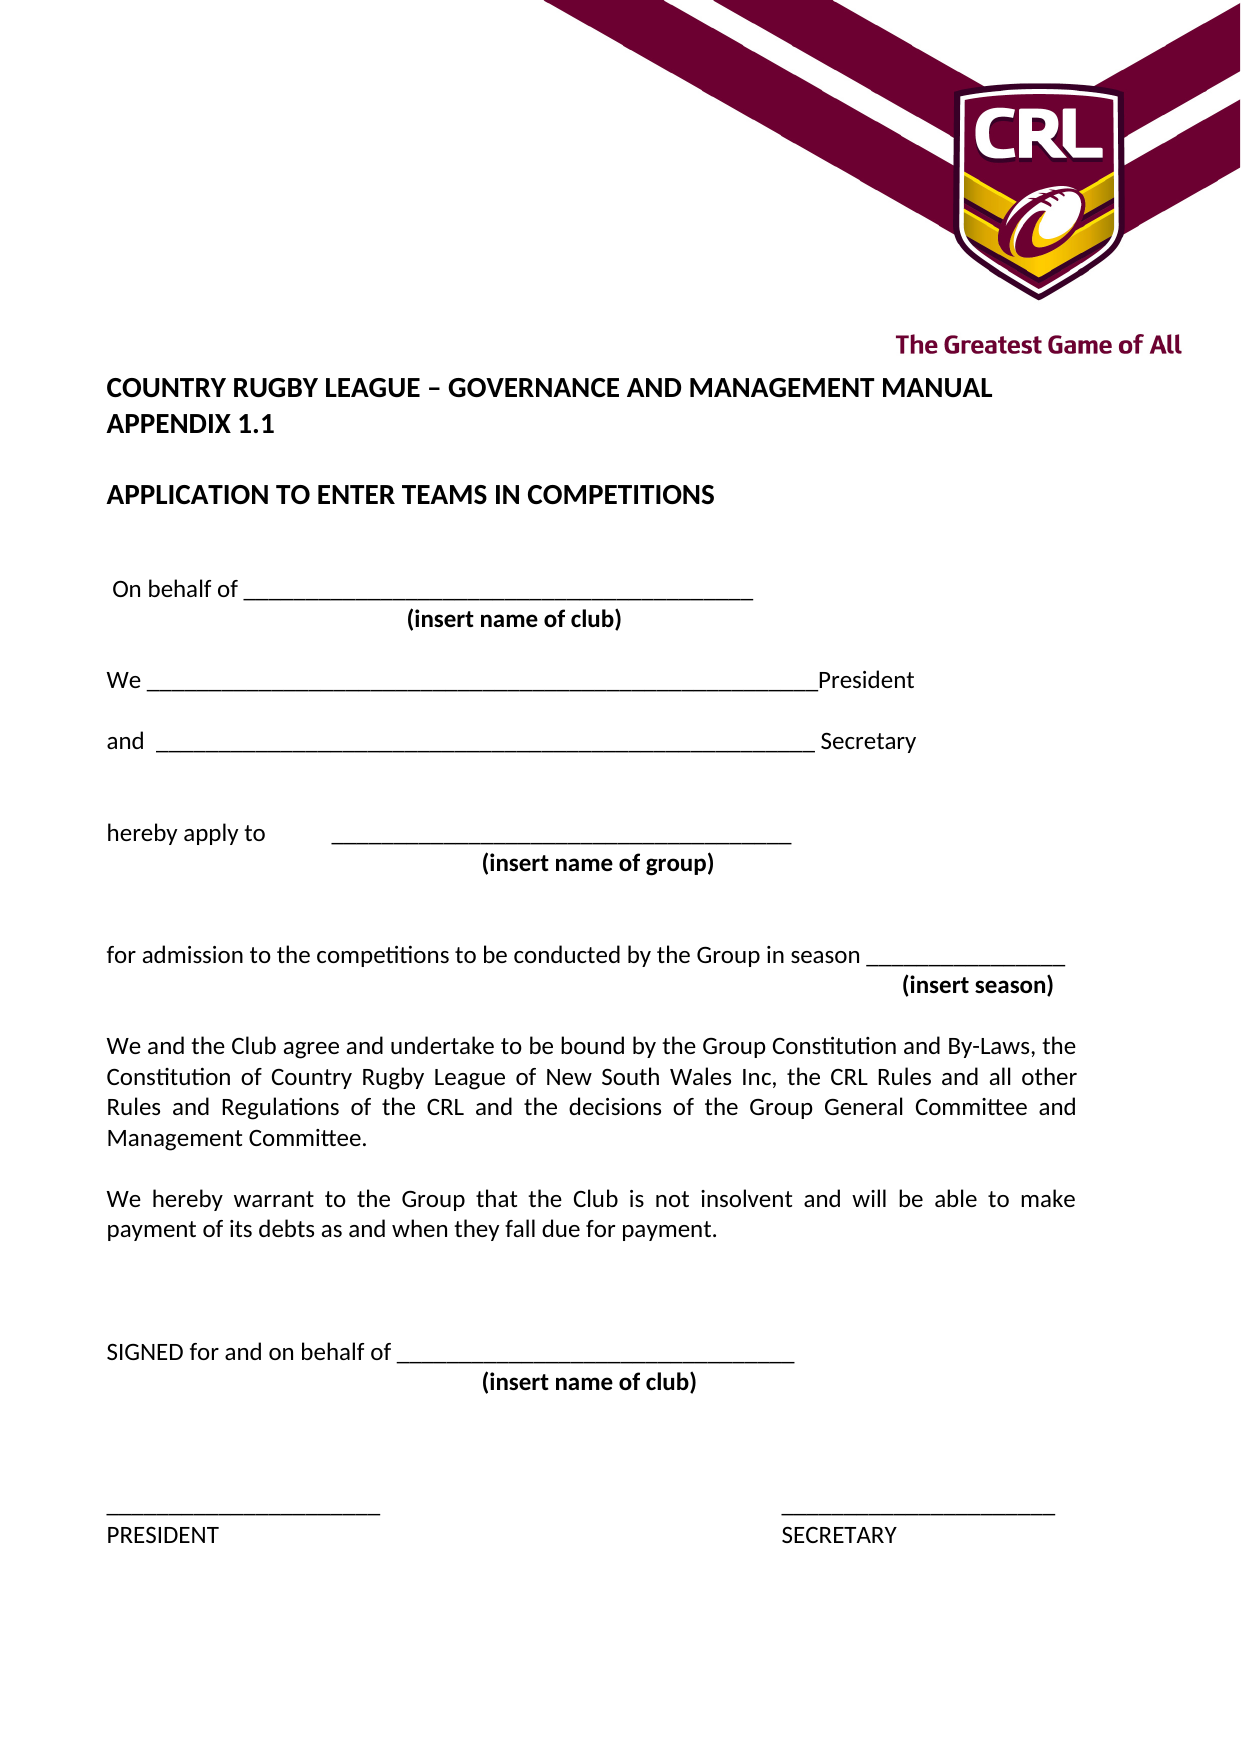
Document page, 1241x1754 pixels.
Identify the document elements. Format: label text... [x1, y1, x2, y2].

text and _____________________________________________________ Secretary [106, 725, 1078, 756]
text for admission to the competitions to be conducted by the Group in season ________________ [106, 939, 1078, 969]
text COUNTRY RUGBY LEAGUE – GOVERNANCE AND MANAGEMENT MANUAL [106, 369, 1078, 405]
text On behalf of _________________________________________ [106, 573, 1078, 603]
text (insert name of club) [331, 1366, 1078, 1397]
picture [139, 0, 1241, 361]
text We hereby warrant to the Group that the Club is not insolvent and will be able to make payment of its debts as and when they fall due for payment. [106, 1183, 1078, 1244]
text ______________________ ______________________ [106, 1488, 1078, 1519]
text We and the Club agree and undertake to be bound by the Group Constitution and By-Laws, the Constitution of Country Rugby League of New South Wales Inc, the CRL Rules and all other Rules and Regulations of the CRL and the decisions of the Group General Committee and Management Committee. [106, 1031, 1078, 1153]
text (insert season) [781, 969, 1078, 1000]
text We ______________________________________________________President [106, 664, 1078, 695]
text hereby apply to _____________________________________ [106, 817, 1078, 847]
text PRESIDENT SECRETARY [106, 1519, 1078, 1549]
text APPLICATION TO ENTER TEAMS IN COMPETITIONS [106, 476, 1078, 512]
text APPENDIX 1.1 [106, 405, 1078, 440]
text SIGNED for and on behalf of ________________________________ [106, 1336, 1078, 1366]
text (insert name of club) [331, 603, 1078, 634]
text (insert name of group) [406, 847, 1078, 878]
